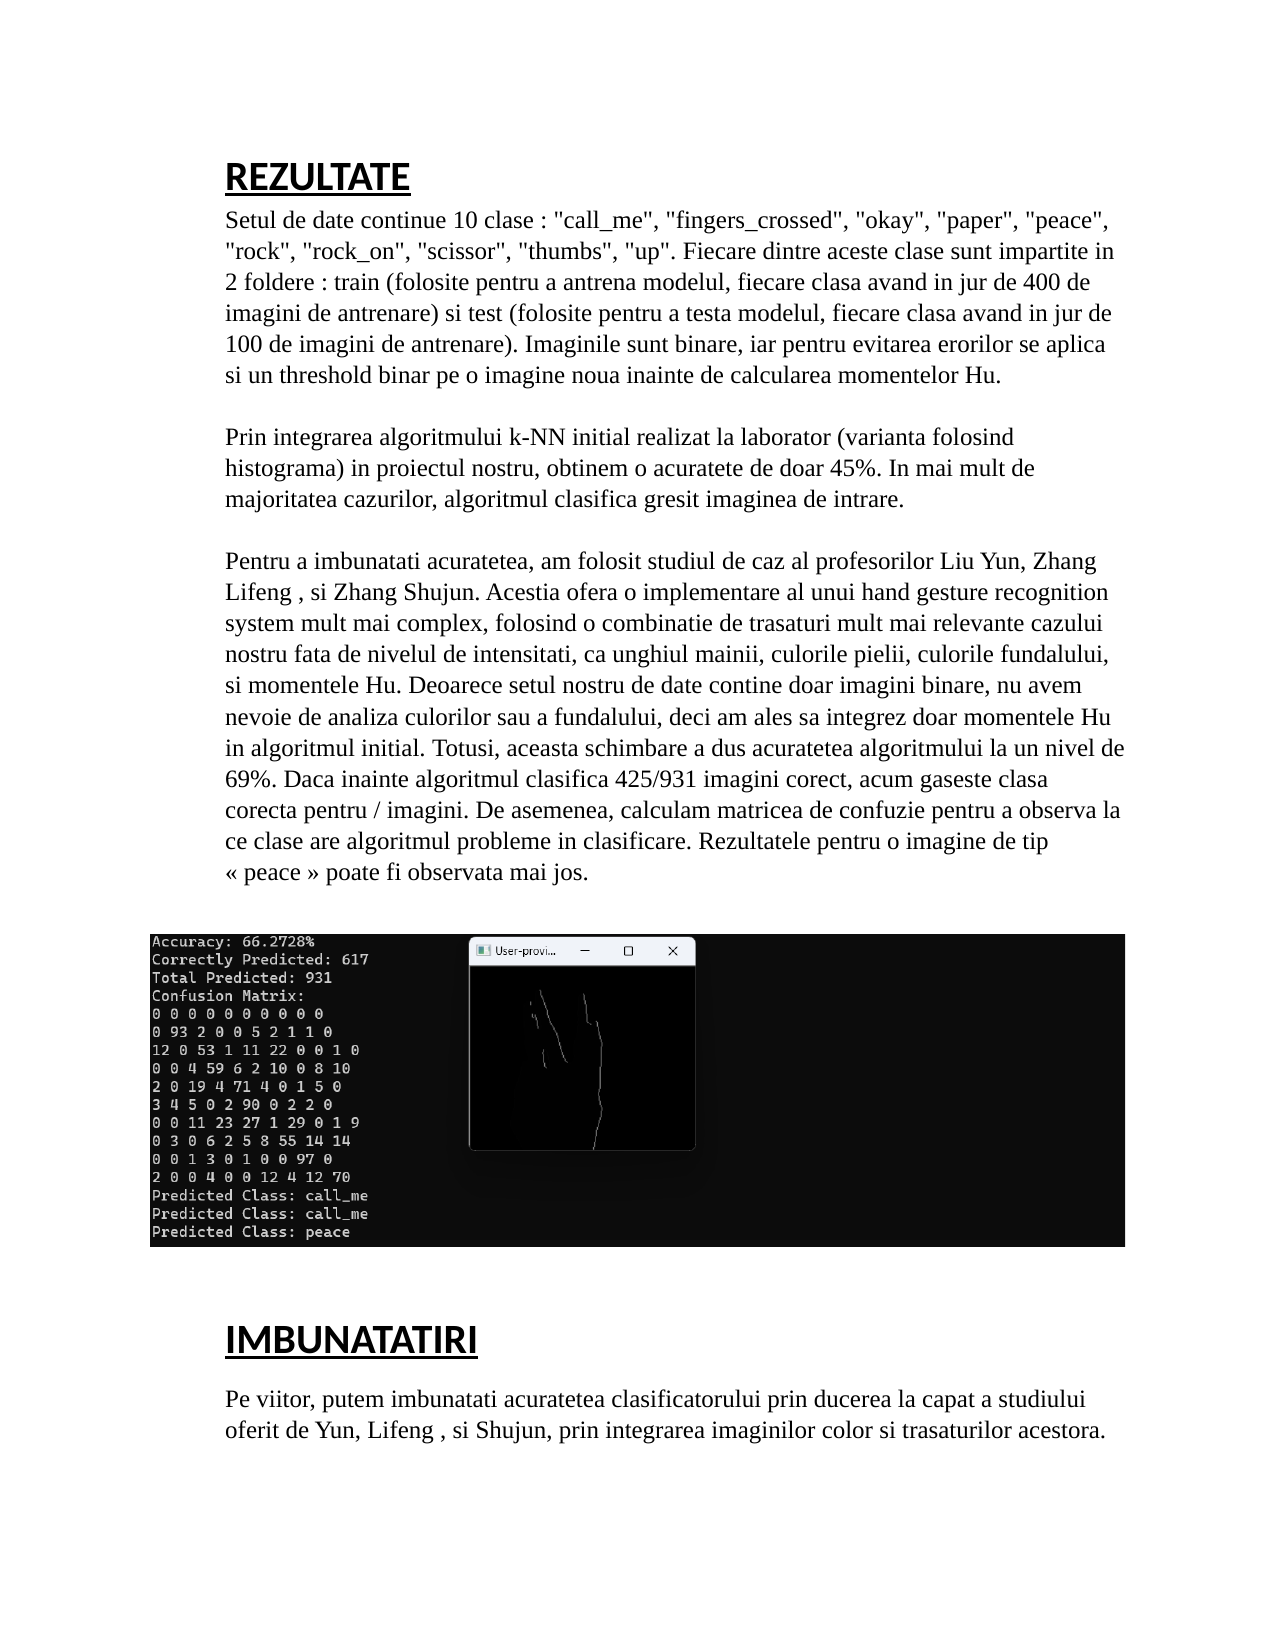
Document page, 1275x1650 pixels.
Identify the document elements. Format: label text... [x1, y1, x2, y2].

picture [150, 934, 1125, 1247]
list Pentru a imbunatati acuratetea, am folosit studiul de caz al profesorilor Liu Yun, Zhang Lifeng , si Zhang Shujun. Acestia ofera o implementare al unui hand gesture recognition system mult mai complex, folosind o combinatie de trasaturi mult mai relevante cazului nostru fata de nivelul de intensitati, ca unghiul mainii, culorile pielii, culorile fundalului, si momentele Hu. Deoarece setul nostru de date contine doar imagini binare, nu avem nevoie de analiza culorilor sau a fundalului, deci am ales sa integrez doar momentele Hu in algoritmul initial. Totusi, aceasta schimbare a dus acuratetea algoritmului la un nivel de 69%. Daca inainte algoritmul clasifica 425/931 imagini corect, acum gaseste clasa corecta pentru / imagini. De asemenea, calculam matricea de confuzie pentru a observa la ce clase are algoritmul probleme in clasificare. Rezultatele pentru o imagine de tip « peace » poate fi observata mai jos. [225, 546, 1125, 886]
list IMBUNATATIRI [225, 1313, 1125, 1363]
text Pe viitor, putem imbunatati acuratetea clasificatorului prin ducerea la capat a studiului oferit de Yun, Lifeng , si Shujun, prin integrarea imaginilor color si trasaturilor acestora. [225, 1384, 1125, 1444]
list REZULTATE [225, 150, 1125, 201]
list Setul de date continue 10 clase : "call_me", "fingers_crossed", "okay", "paper", "peace", "rock", "rock_on", "scissor", "thumbs", "up". Fiecare dintre aceste clase sunt impartite in 2 foldere : train (folosite pentru a antrena modelul, fiecare clasa avand in jur de 400 de imagini de antrenare) si test (folosite pentru a testa modelul, fiecare clasa avand in jur de 100 de imagini de antrenare). Imaginile sunt binare, iar pentru evitarea erorilor se aplica si un threshold binar pe o imagine noua inainte de calcularea momentelor Hu. [225, 205, 1125, 389]
list Prin integrarea algoritmului k-NN initial realizat la laborator (varianta folosind histograma) in proiectul nostru, obtinem o acuratete de doar 45%. In mai mult de majoritatea cazurilor, algoritmul clasifica gresit imaginea de intrare. [225, 422, 1125, 513]
